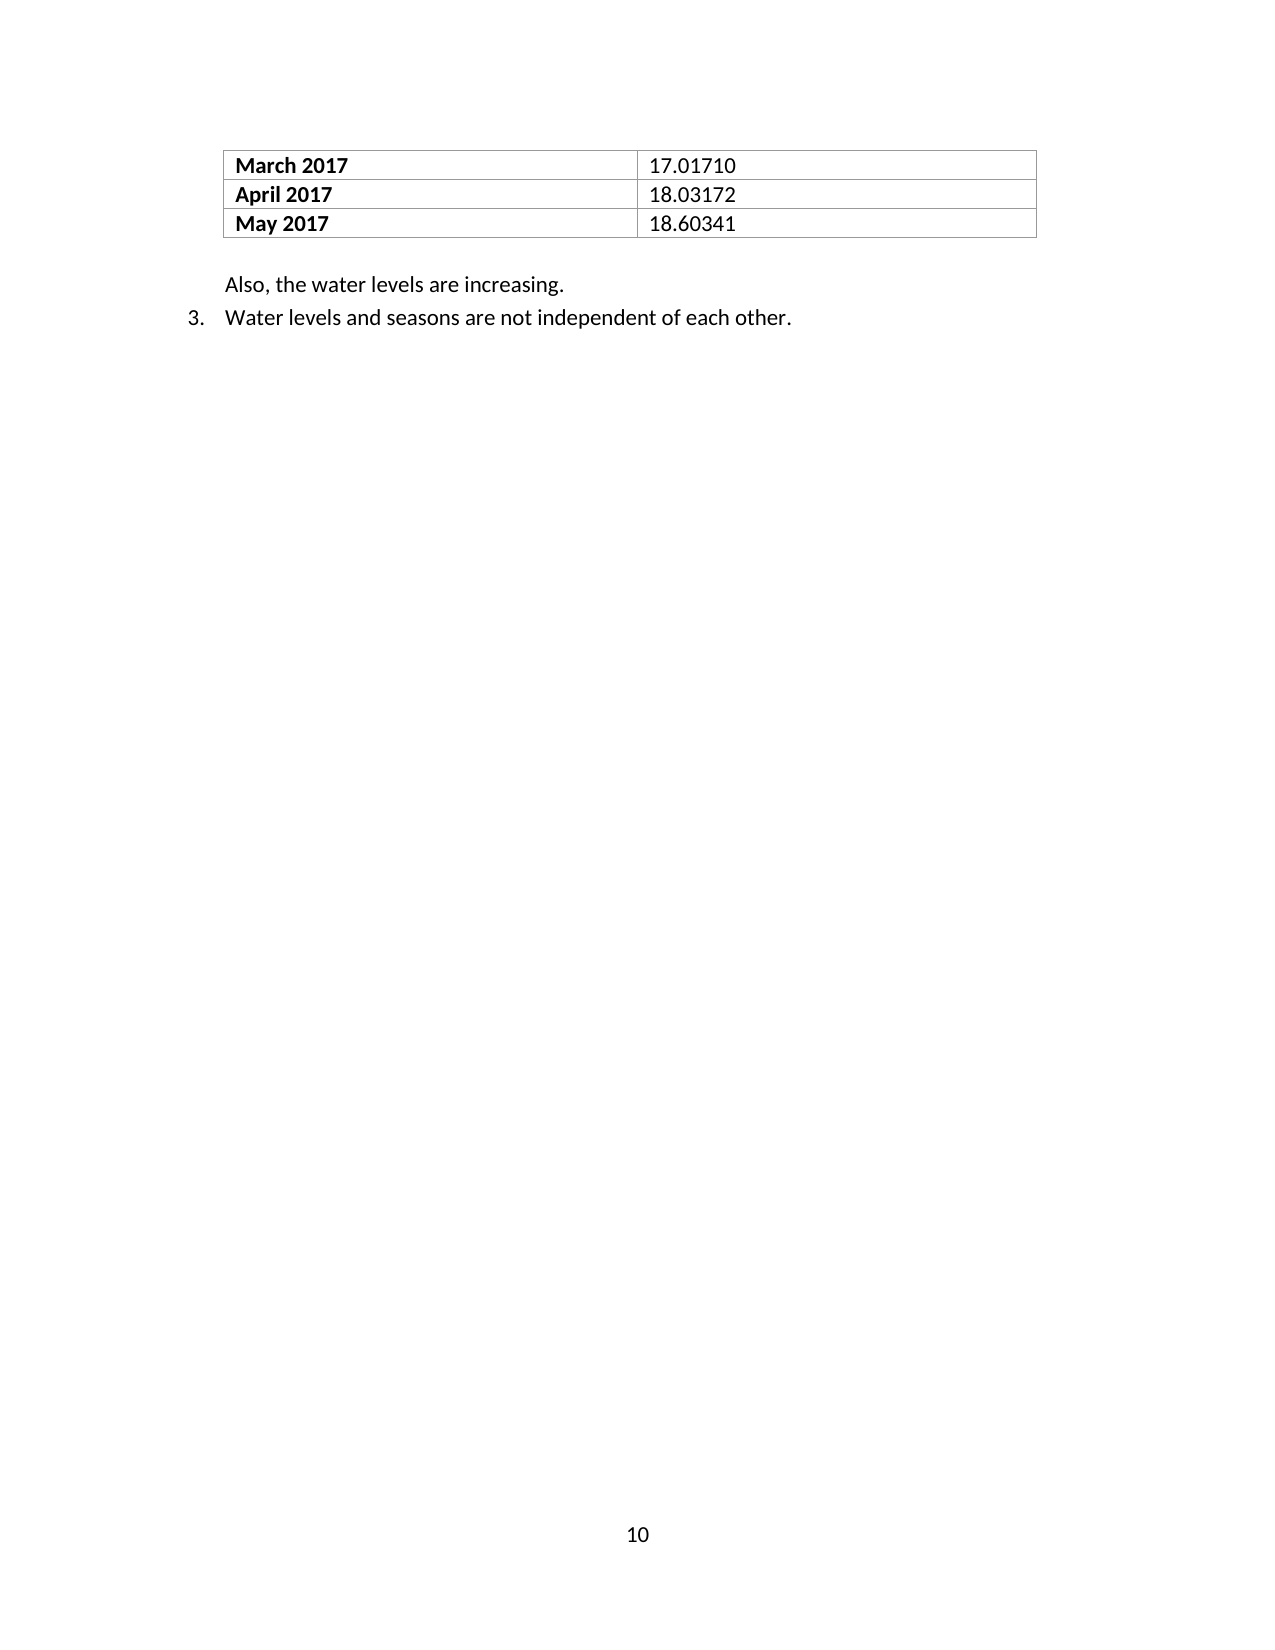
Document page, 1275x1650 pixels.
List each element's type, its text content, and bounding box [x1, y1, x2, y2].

table_cell 17.01710 [638, 151, 1036, 179]
table_cell May 2017 [224, 209, 637, 237]
table_cell 18.60341 [638, 209, 1036, 237]
list Water levels and seasons are not independent of each other. [187, 303, 1125, 331]
table_cell 18.03172 [638, 180, 1036, 208]
table_cell April 2017 [224, 180, 637, 208]
table_cell March 2017 [224, 151, 637, 179]
list Also, the water levels are increasing. [225, 270, 1125, 298]
